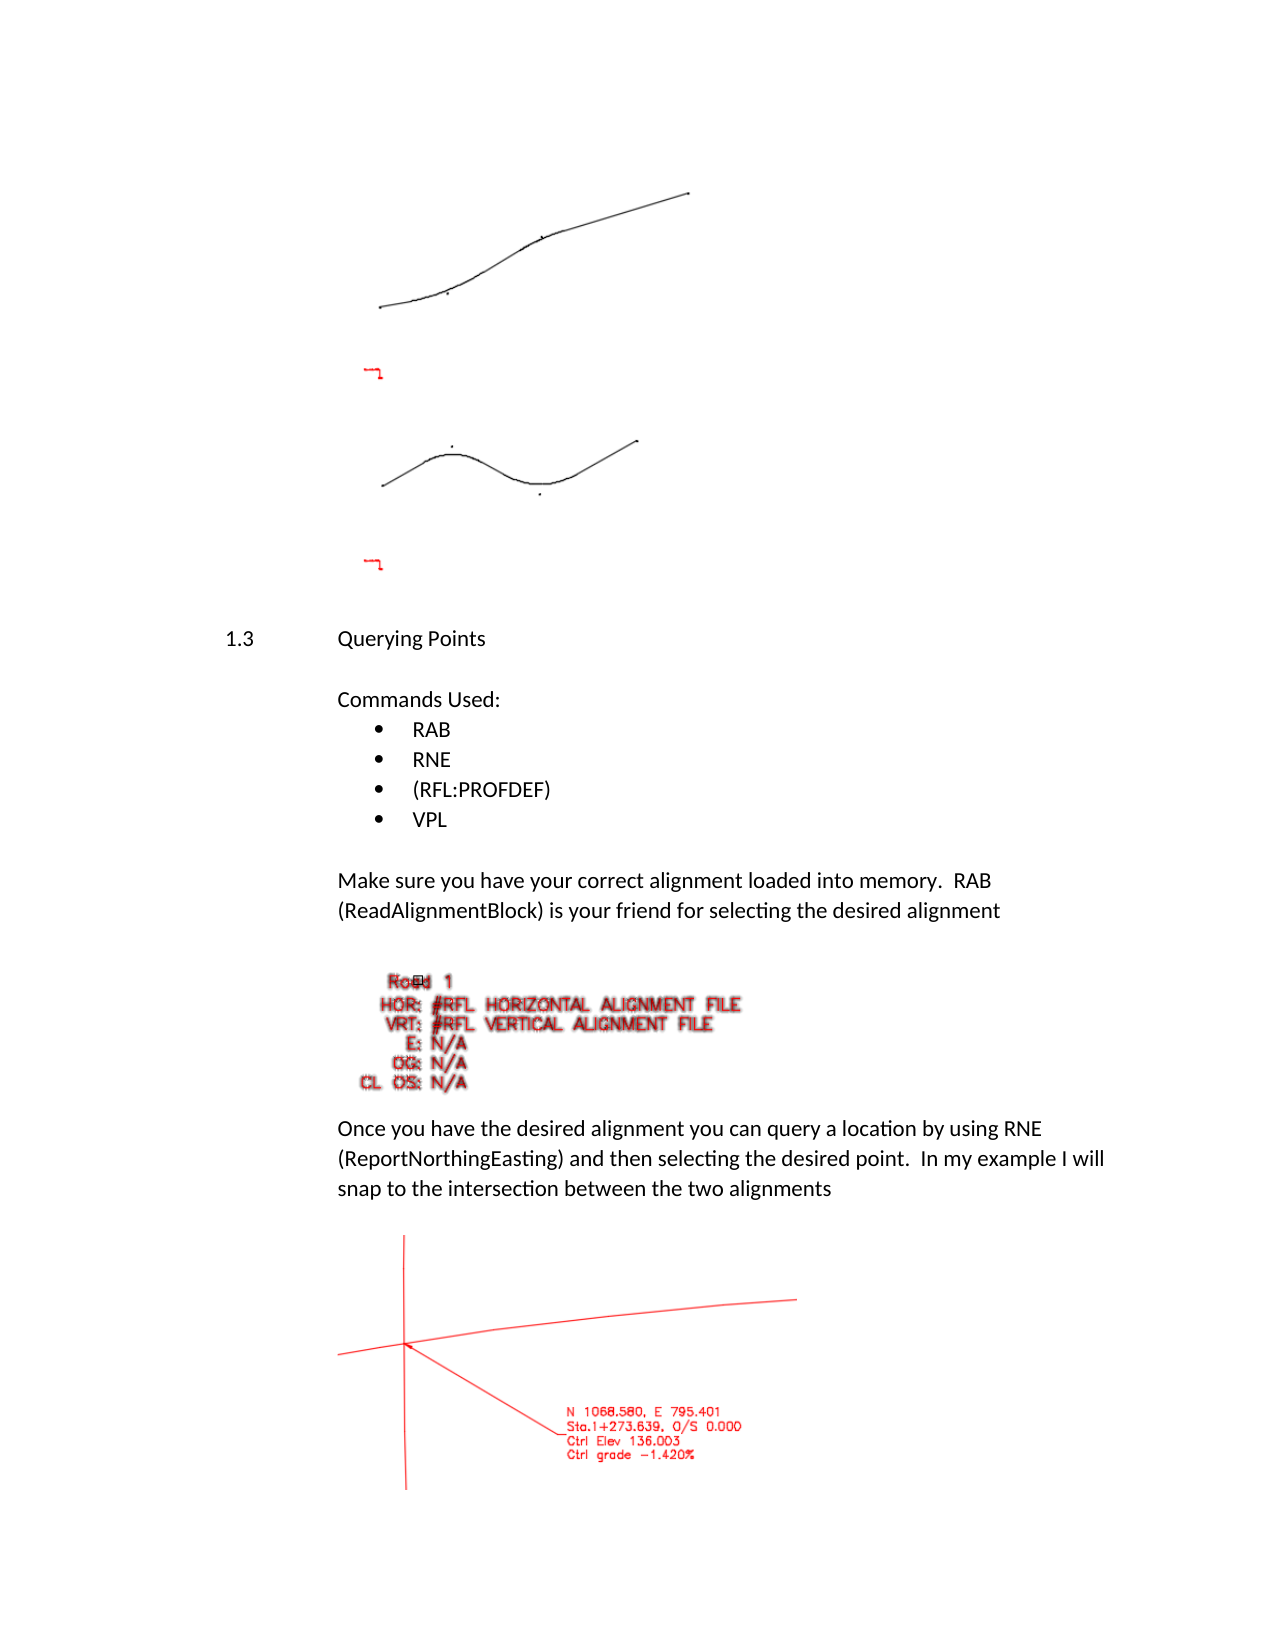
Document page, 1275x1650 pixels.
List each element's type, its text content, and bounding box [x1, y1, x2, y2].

list Querying Points [225, 624, 1125, 652]
picture [337, 956, 779, 1112]
list RNE [375, 745, 1125, 773]
list Once you have the desired alignment you can query a location by using RNE (ReportNorthingEasting) and then selecting the desired point. In my example I will snap to the intersection between the two alignments [337, 1114, 1125, 1203]
list Commands Used: [337, 685, 1125, 713]
picture [337, 1235, 797, 1490]
list Make sure you have your correct alignment loaded into memory. RAB (ReadAlignmentBlock) is your friend for selecting the desired alignment [337, 866, 1125, 924]
list RAB [375, 715, 1125, 743]
list VPL [375, 806, 1125, 833]
picture [337, 150, 761, 592]
list (RFL:PROFDEF) [375, 775, 1125, 803]
